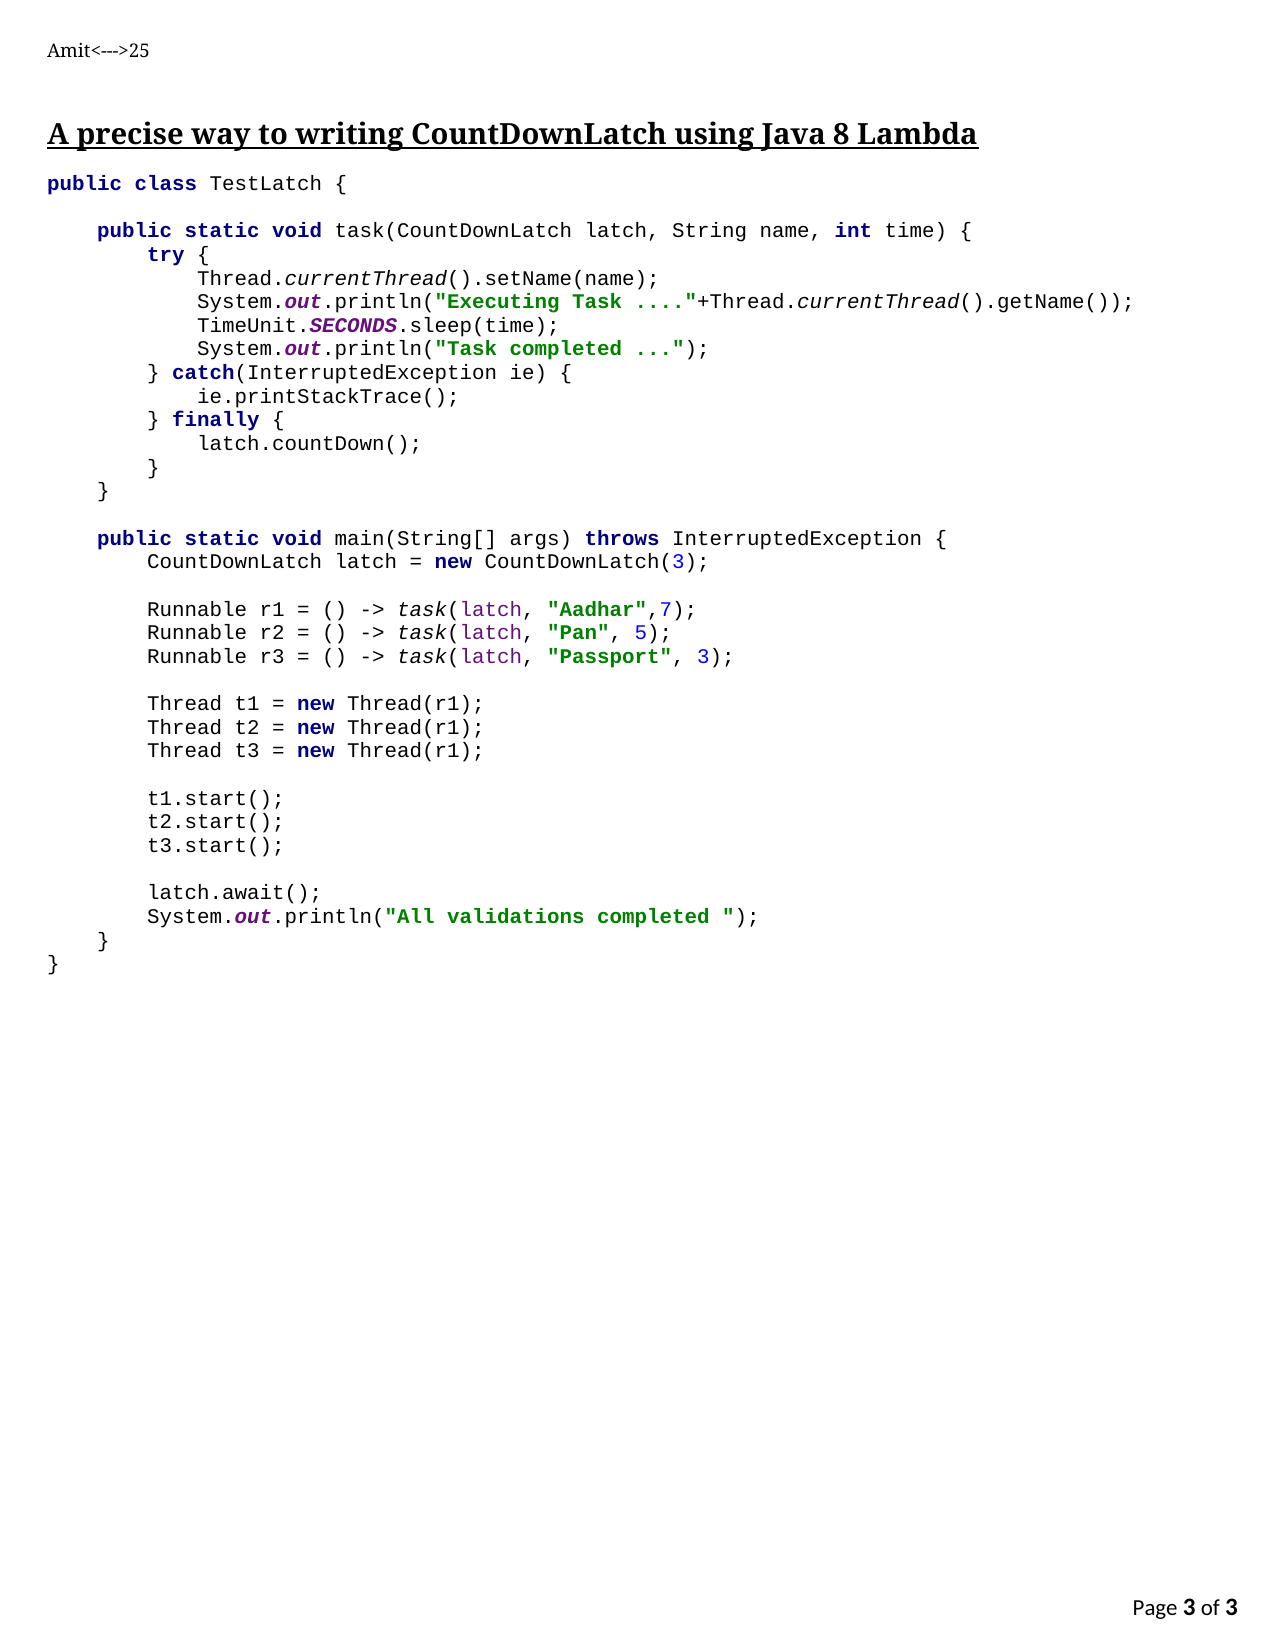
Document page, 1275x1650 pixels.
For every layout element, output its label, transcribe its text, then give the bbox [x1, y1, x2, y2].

text A precise way to writing CountDownLatch using Java 8 Lambda [47, 113, 1237, 153]
text public class TestLatch { public static void task(CountDownLatch latch, String name, int time) { try { Thread.currentThread().setName(name); System.out.println("Executing Task ...."+Thread.currentThread().getName()); TimeUnit.SECONDS.sleep(time); System.out.println("Task completed ..."); } catch(InterruptedException ie) { ie.printStackTrace(); } finally { latch.countDown(); } } public static void main(String[] args) throws InterruptedException { CountDownLatch latch = new CountDownLatch(3); Runnable r1 = () -> task(latch, "Aadhar",7); Runnable r2 = () -> task(latch, "Pan", 5); Runnable r3 = () -> task(latch, "Passport", 3); Thread t1 = new Thread(r1); Thread t2 = new Thread(r1); Thread t3 = new Thread(r1); t1.start(); t2.start(); t3.start(); latch.await(); System.out.println("All validations completed "); } } [47, 173, 1237, 977]
text Amit<--->25 [47, 37, 1237, 63]
